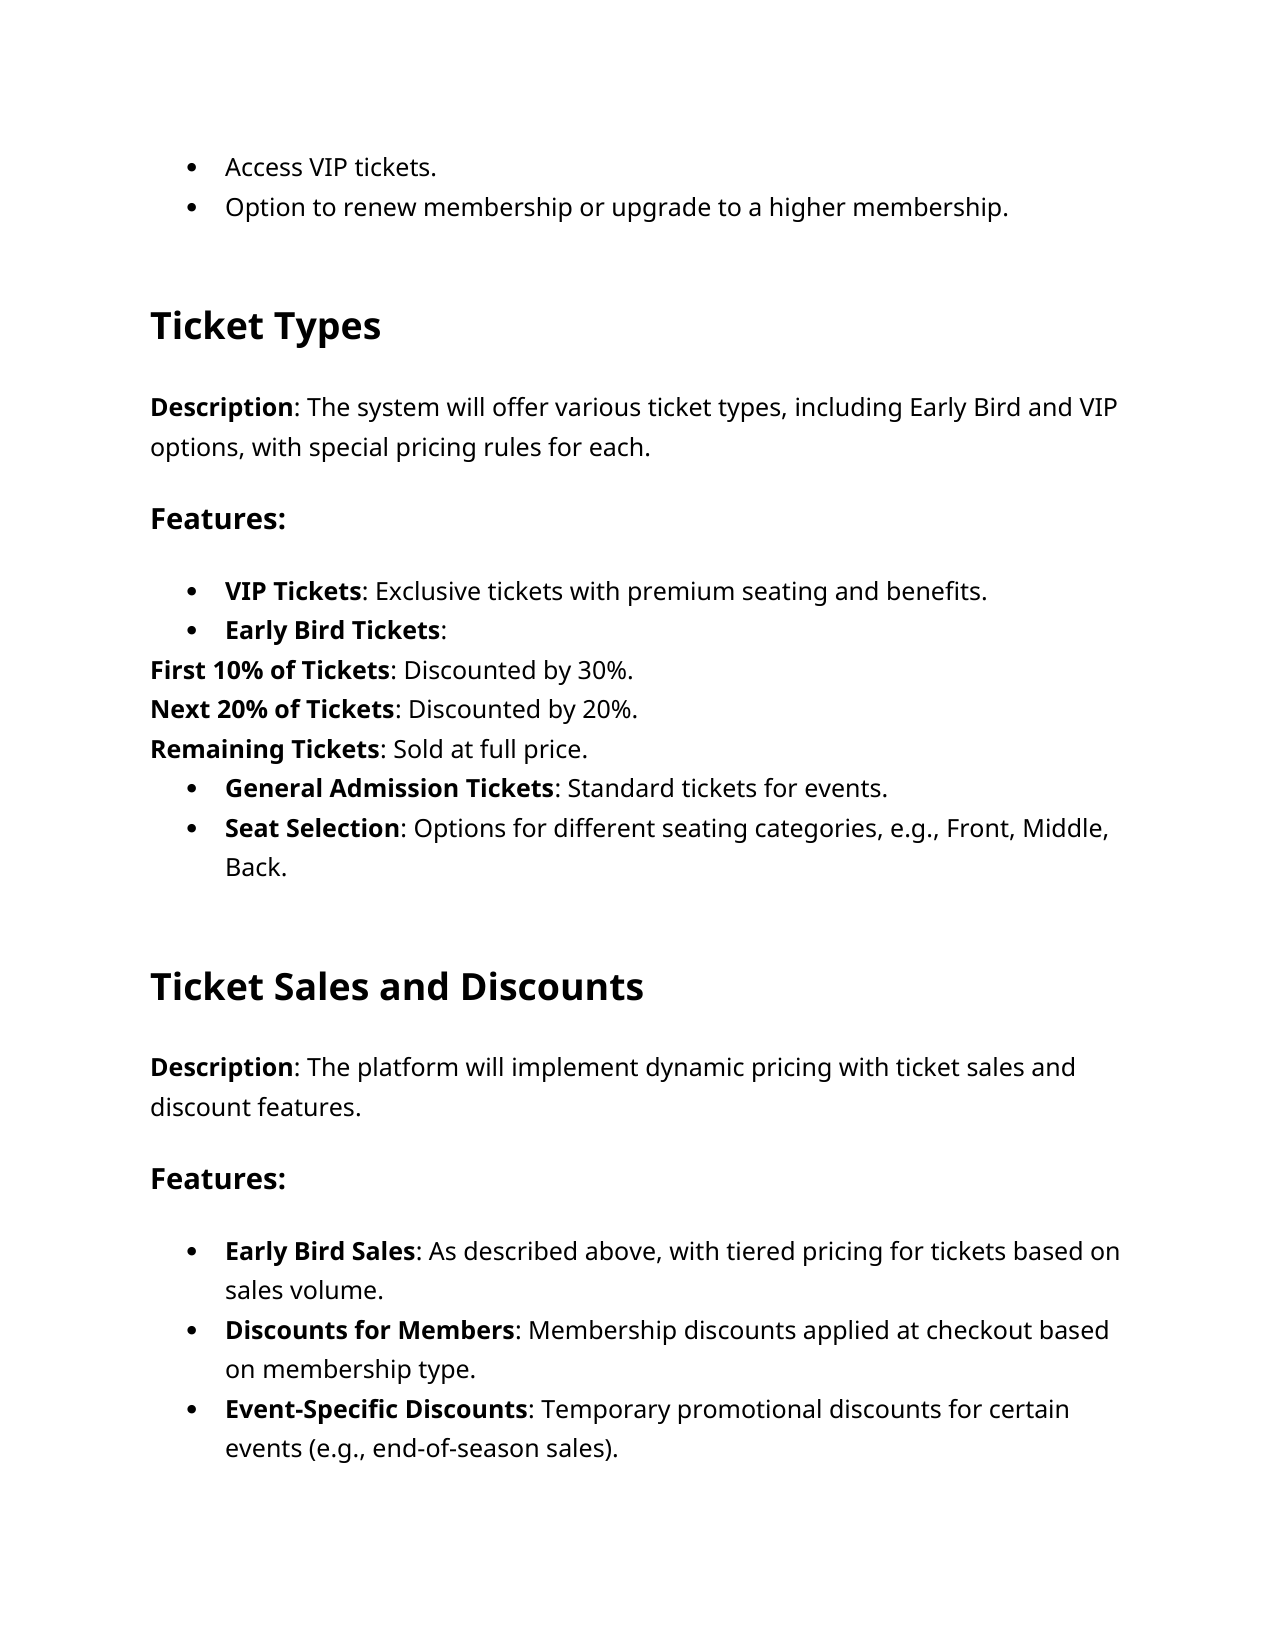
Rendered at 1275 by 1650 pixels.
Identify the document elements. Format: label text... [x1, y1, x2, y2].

list Early Bird Sales: As described above, with tiered pricing for tickets based on sales volume. [187, 1233, 1125, 1307]
subtitle Ticket Types [150, 299, 1125, 351]
text Remaining Tickets: Sold at full price. [150, 731, 1125, 765]
list Event-Specific Discounts: Temporary promotional discounts for certain events (e.g., end-of-season sales). [187, 1391, 1125, 1465]
text Next 20% of Tickets: Discounted by 20%. [150, 692, 1125, 726]
subtitle Ticket Sales and Discounts [150, 960, 1125, 1011]
list Early Bird Tickets: [187, 613, 1125, 647]
text Description: The platform will implement dynamic pricing with ticket sales and discount features. [150, 1050, 1125, 1124]
list VIP Tickets: Exclusive tickets with premium seating and benefits. [187, 573, 1125, 607]
list General Admission Tickets: Standard tickets for events. [187, 771, 1125, 805]
subtitle Features: [150, 498, 1125, 538]
list Option to renew membership or upgrade to a higher membership. [187, 189, 1125, 223]
list Seat Selection: Options for different seating categories, e.g., Front, Middle, Back. [187, 810, 1125, 884]
subtitle Features: [150, 1158, 1125, 1198]
list Discounts for Members: Membership discounts applied at checkout based on membership type. [187, 1312, 1125, 1386]
text First 10% of Tickets: Discounted by 30%. [150, 652, 1125, 686]
list Access VIP tickets. [187, 150, 1125, 184]
text Description: The system will offer various ticket types, including Early Bird and VIP options, with special pricing rules for each. [150, 390, 1125, 463]
